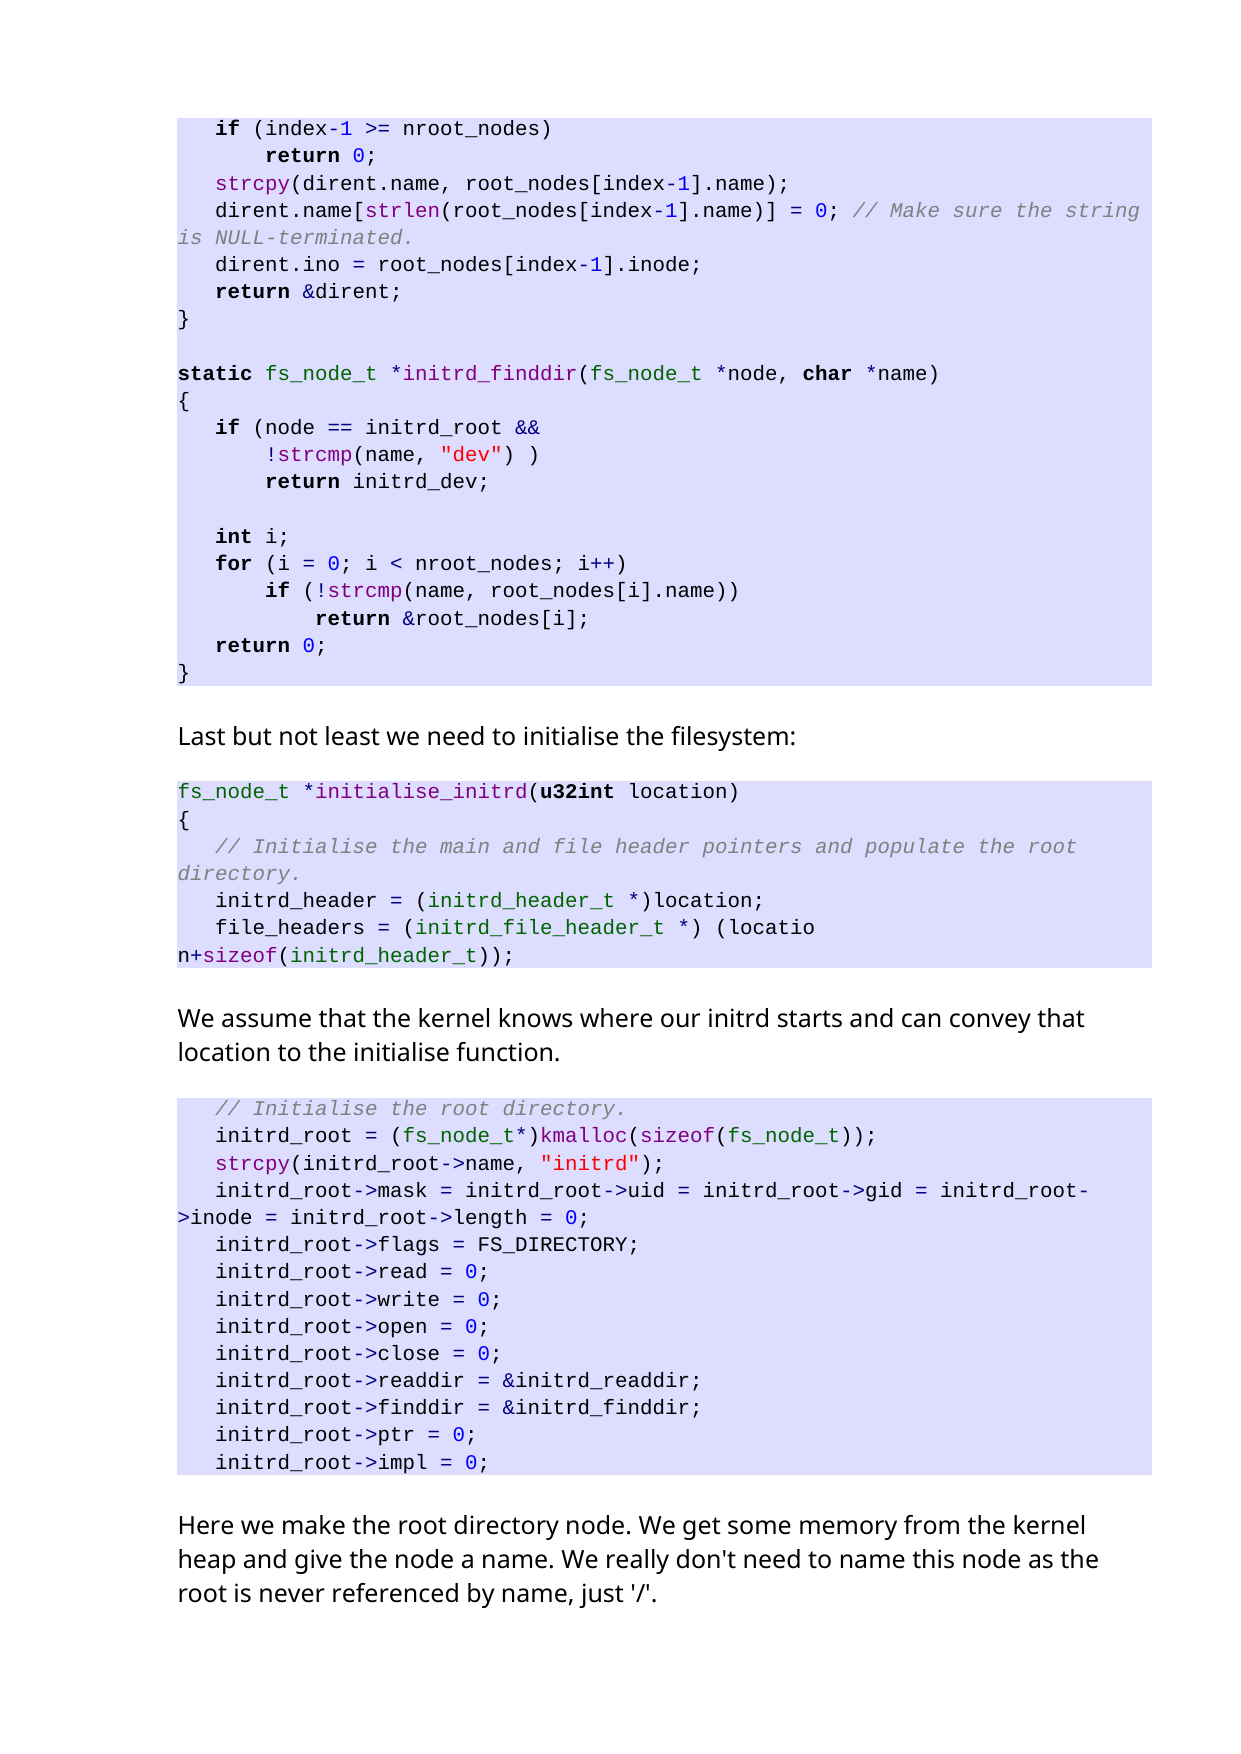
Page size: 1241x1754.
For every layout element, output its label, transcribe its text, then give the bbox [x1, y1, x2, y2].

text Last but not least we need to initialise the filesystem: [177, 718, 1152, 752]
text We assume that the kernel knows where our initrd starts and can convey that location to the initialise function. [177, 1001, 1152, 1069]
text // Initialise the root directory. initrd_root = (fs_node_t*)kmalloc(sizeof(fs_node_t)); strcpy(initrd_root->name, "initrd"); initrd_root->mask = initrd_root->uid = initrd_root->gid = initrd_root->inode = initrd_root->length = 0; initrd_root->flags = FS_DIRECTORY; initrd_root->read = 0; initrd_root->write = 0; initrd_root->open = 0; initrd_root->close = 0; initrd_root->readdir = &initrd_readdir; initrd_root->finddir = &initrd_finddir; initrd_root->ptr = 0; initrd_root->impl = 0; [177, 1098, 1152, 1475]
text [177, 118, 1152, 686]
text Here we make the root directory node. We get some memory from the kernel heap and give the node a name. We really don't need to name this node as the root is never referenced by name, just '/'. [177, 1508, 1152, 1610]
text fs_node_t *initialise_initrd(u32int location) { // Initialise the main and file header pointers and populate the root directory. initrd_header = (initrd_header_t *)location; file_headers = (initrd_file_header_t *) (location+sizeof(initrd_header_t)); [177, 781, 1152, 968]
